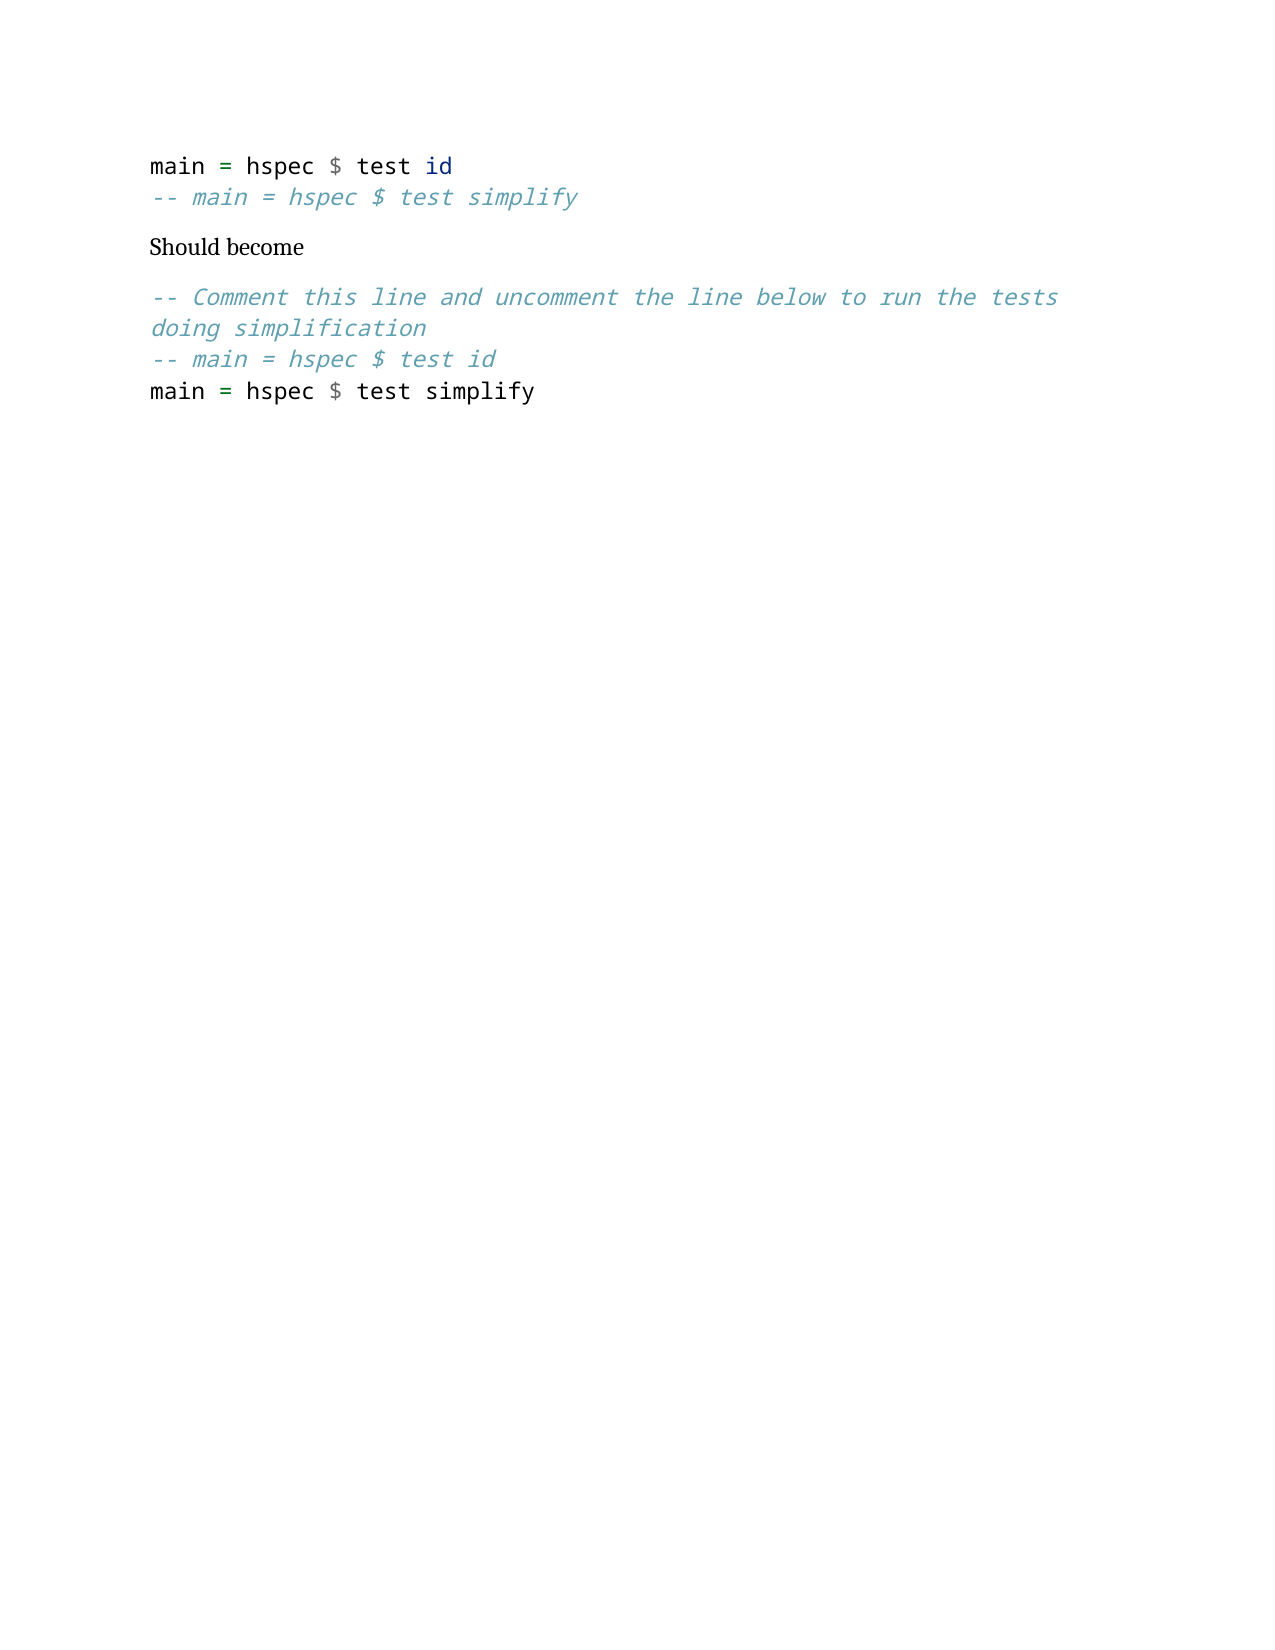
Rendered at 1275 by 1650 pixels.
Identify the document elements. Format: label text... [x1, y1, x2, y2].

text Should become [150, 233, 1125, 262]
text -- Comment this line and uncomment the line below to run the tests doing simplification -- main = hspec $ test id main = hspec $ test simplify [150, 281, 1125, 406]
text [150, 150, 1125, 212]
